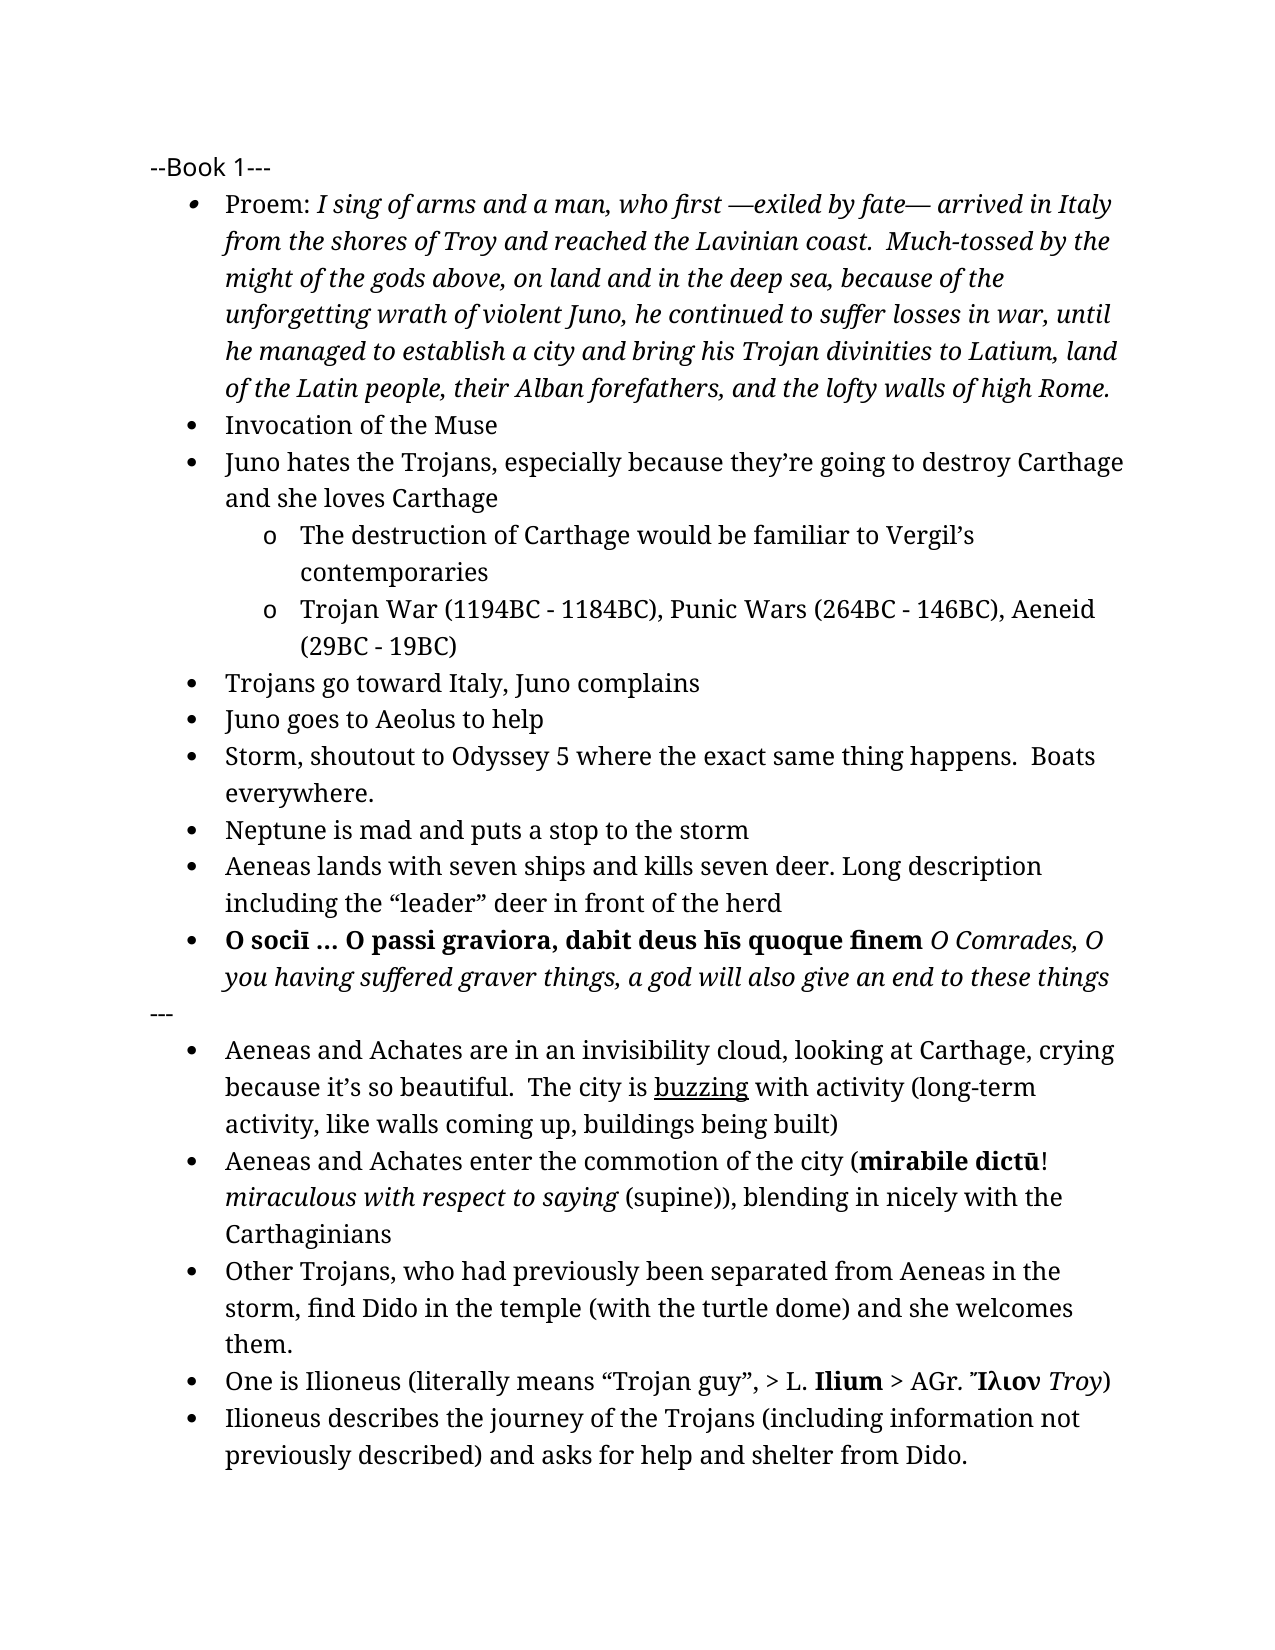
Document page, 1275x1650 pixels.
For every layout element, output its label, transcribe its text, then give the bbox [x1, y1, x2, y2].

list Other Trojans, who had previously been separated from Aeneas in the storm, find Dido in the temple (with the turtle dome) and she welcomes them. [187, 1253, 1125, 1361]
list Invocation of the Muse [187, 407, 1125, 441]
list Aeneas lands with seven ships and kills seven deer. Long description including the “leader” deer in front of the herd [187, 849, 1125, 920]
list Aeneas and Achates are in an invisibility cloud, looking at Carthage, crying because it’s so beautiful. The city is buzzing with activity (long-term activity, like walls coming up, buildings being built) [187, 1033, 1125, 1141]
list The destruction of Carthage would be familiar to Vergil’s contemporaries [262, 518, 1125, 589]
list Neptune is mad and puts a stop to the storm [187, 812, 1125, 846]
list Trojans go toward Italy, Juno complains [187, 665, 1125, 699]
list Juno hates the Trojans, especially because they’re going to destroy Carthage and she loves Carthage [187, 444, 1125, 515]
text --- [150, 996, 1125, 1030]
list Ilioneus describes the journey of the Trojans (including information not previously described) and asks for help and shelter from Dido. [187, 1401, 1125, 1471]
list Proem: I sing of arms and a man, who first —exiled by fate— arrived in Italy from the shores of Troy and reached the Lavinian coast. Much-tossed by the might of the gods above, on land and in the deep sea, because of the unforgetting wrath of violent Juno, he continued to suffer losses in war, until he managed to establish a city and bring his Trojan divinities to Latium, land of the Latin people, their Alban forefathers, and the lofty walls of high Rome. [187, 187, 1125, 405]
list Trojan War (1194BC - 1184BC), Punic Wars (264BC - 146BC), Aeneid (29BC - 19BC) [262, 591, 1125, 662]
list Juno goes to Aeolus to help [187, 702, 1125, 736]
list Storm, shoutout to Odyssey 5 where the exact same thing happens. Boats everywhere. [187, 739, 1125, 809]
list Aeneas and Achates enter the commotion of the city (mirabile dictū! miraculous with respect to saying (supine)), blending in nicely with the Carthaginians [187, 1143, 1125, 1251]
list One is Ilioneus (literally means “Trojan guy”, > L. Ilium > AGr. Ἴλιον Troy) [187, 1364, 1125, 1398]
list O sociī … O passi graviora, dabit deus hīs quoque finem O Comrades, O you having suffered graver things, a god will also give an end to these things [187, 923, 1125, 993]
text --Book 1--- [150, 150, 1125, 184]
